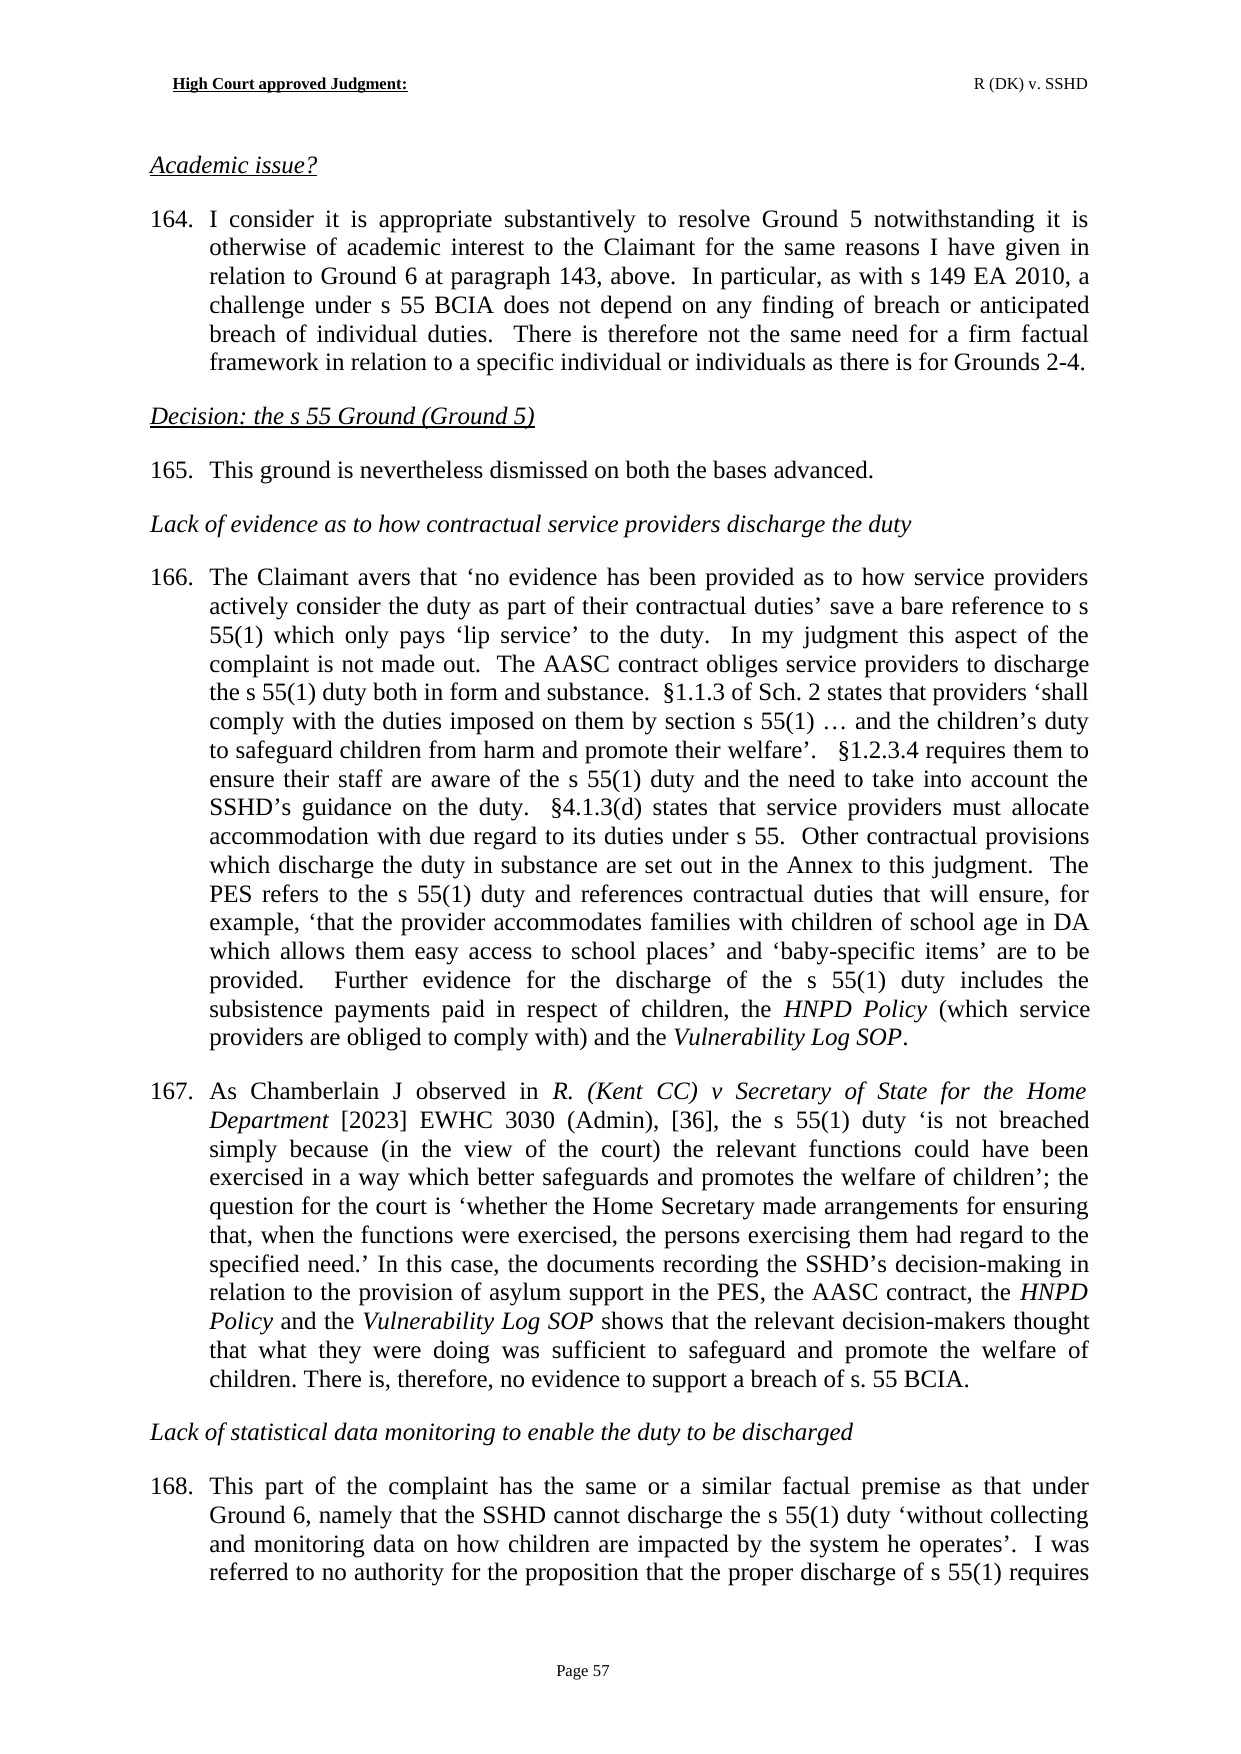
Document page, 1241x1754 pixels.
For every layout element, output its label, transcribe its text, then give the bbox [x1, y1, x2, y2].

list As Chamberlain J observed in R. (Kent CC) v Secretary of State for the Home Department [2023] EWHC 3030 (Admin), [36], the s 55(1) duty ‘is not breached simply because (in the view of the court) the relevant functions could have been exercised in a way which better safeguards and promotes the welfare of children’; the question for the court is ‘whether the Home Secretary made arrangements for ensuring that, when the functions were exercised, the persons exercising them had regard to the specified need.’ In this case, the documents recording the SSHD’s decision-making in relation to the provision of asylum support in the PES, the AASC contract, the HNPD Policy and the Vulnerability Log SOP shows that the relevant decision-makers thought that what they were doing was sufficient to safeguard and promote the welfare of children. There is, therefore, no evidence to support a breach of s. 55 BCIA. [150, 1076, 1090, 1392]
subtitle Lack of statistical data monitoring to enable the duty to be discharged [150, 1417, 1090, 1446]
subtitle Decision: the s 55 Ground (Ground 5) [150, 401, 1090, 430]
list The Claimant avers that ‘no evidence has been provided as to how service providers actively consider the duty as part of their contractual duties’ save a bare reference to s 55(1) which only pays ‘lip service’ to the duty. In my judgment this aspect of the complaint is not made out. The AASC contract obliges service providers to discharge the s 55(1) duty both in form and substance. §1.1.3 of Sch. 2 states that providers ‘shall comply with the duties imposed on them by section s 55(1) … and the children’s duty to safeguard children from harm and promote their welfare’. §1.2.3.4 requires them to ensure their staff are aware of the s 55(1) duty and the need to take into account the SSHD’s guidance on the duty. §4.1.3(d) states that service providers must allocate accommodation with due regard to its duties under s 55. Other contractual provisions which discharge the duty in substance are set out in the Annex to this judgment. The PES refers to the s 55(1) duty and references contractual duties that will ensure, for example, ‘that the provider accommodates families with children of school age in DA which allows them easy access to school places’ and ‘baby-specific items’ are to be provided. Further evidence for the discharge of the s 55(1) duty includes the subsistence payments paid in respect of children, the HNPD Policy (which service providers are obliged to comply with) and the Vulnerability Log SOP. [150, 562, 1090, 1051]
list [150, 1471, 1090, 1586]
subtitle Lack of evidence as to how contractual service providers discharge the duty [150, 509, 1090, 537]
list I consider it is appropriate substantively to resolve Ground 5 notwithstanding it is otherwise of academic interest to the Claimant for the same reasons I have given in relation to Ground 6 at paragraph 143, above. In particular, as with s 149 EA 2010, a challenge under s 55 BCIA does not depend on any finding of breach or anticipated breach of individual duties. There is therefore not the same need for a firm factual framework in relation to a specific individual or individuals as there is for Grounds 2-4. [150, 204, 1090, 376]
list This ground is nevertheless dismissed on both the bases advanced. [150, 455, 1090, 484]
subtitle Academic issue? [150, 150, 1090, 179]
